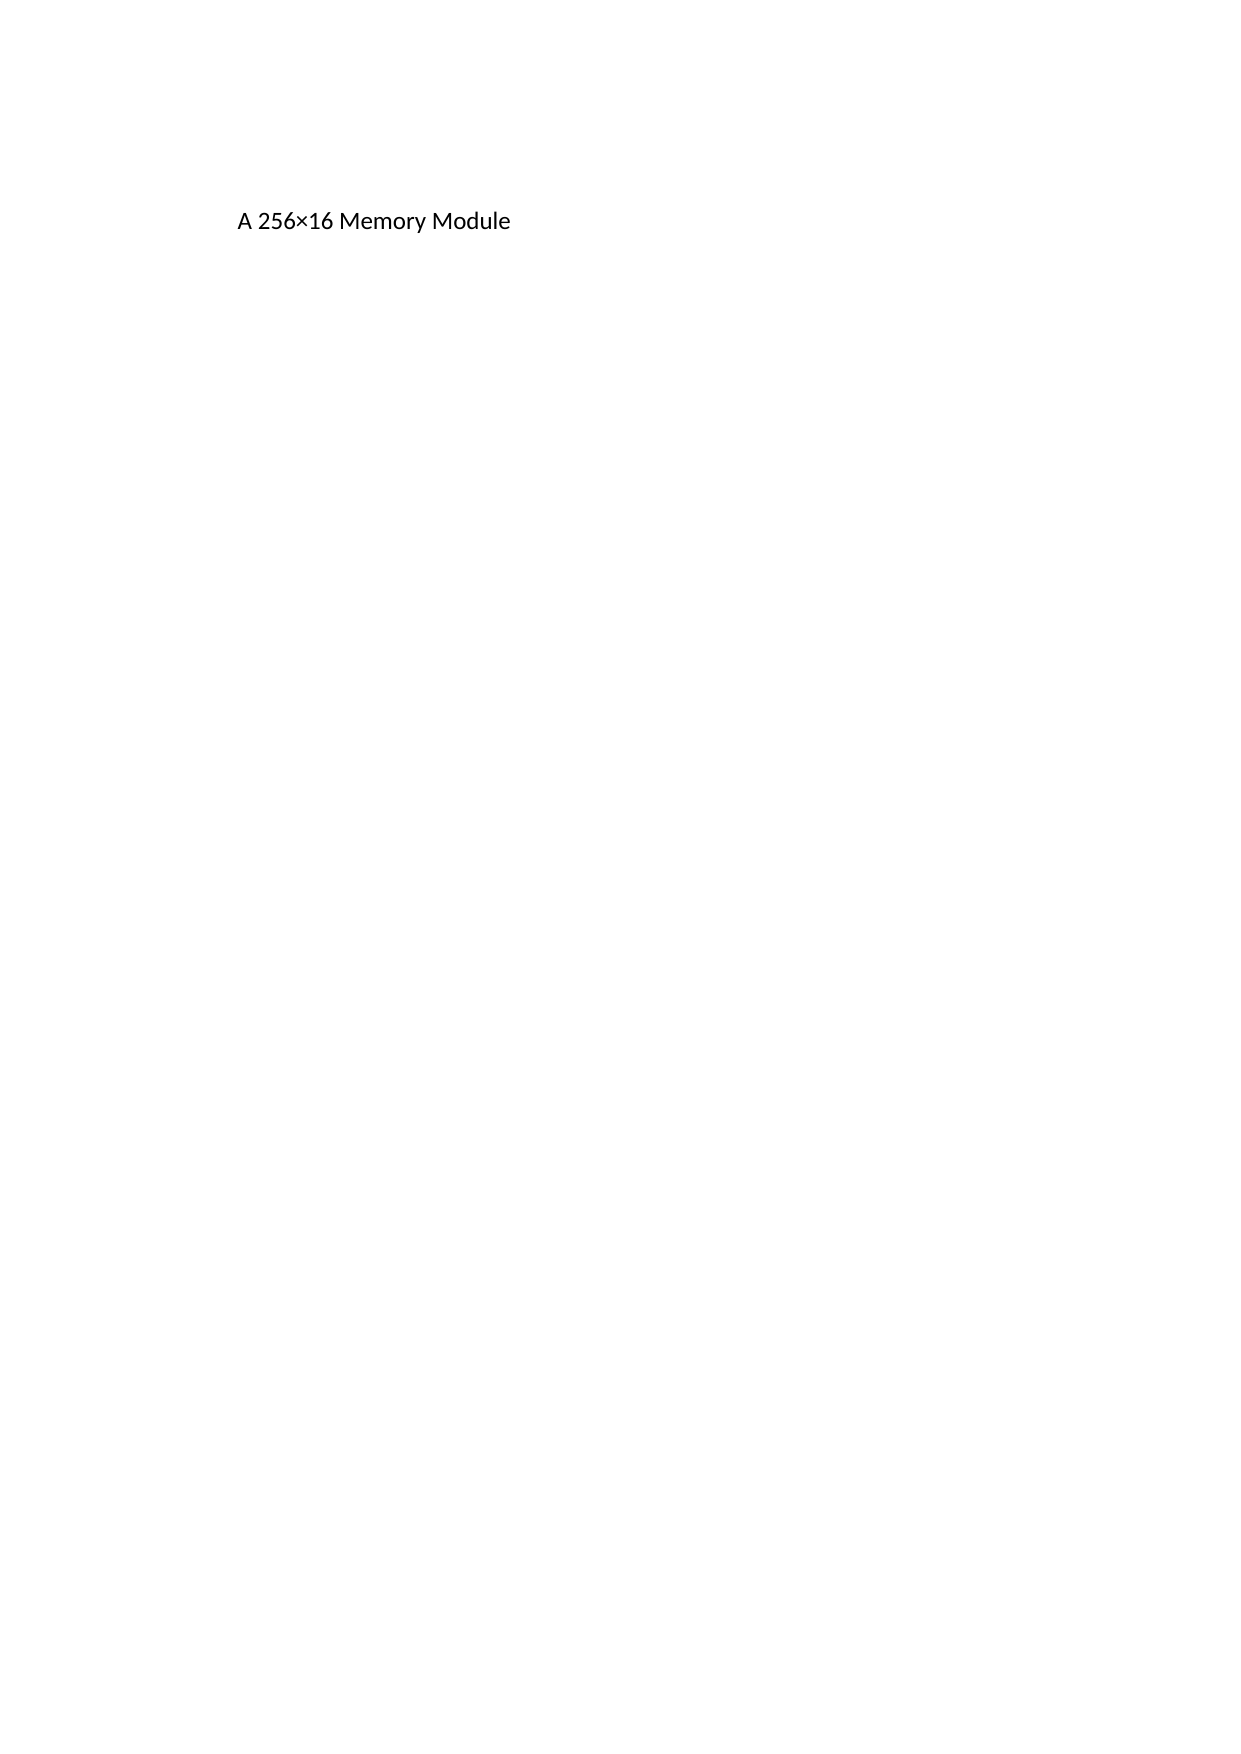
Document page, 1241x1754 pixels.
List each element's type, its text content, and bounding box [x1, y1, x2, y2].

text A 256×16 Memory Module [237, 202, 1053, 239]
